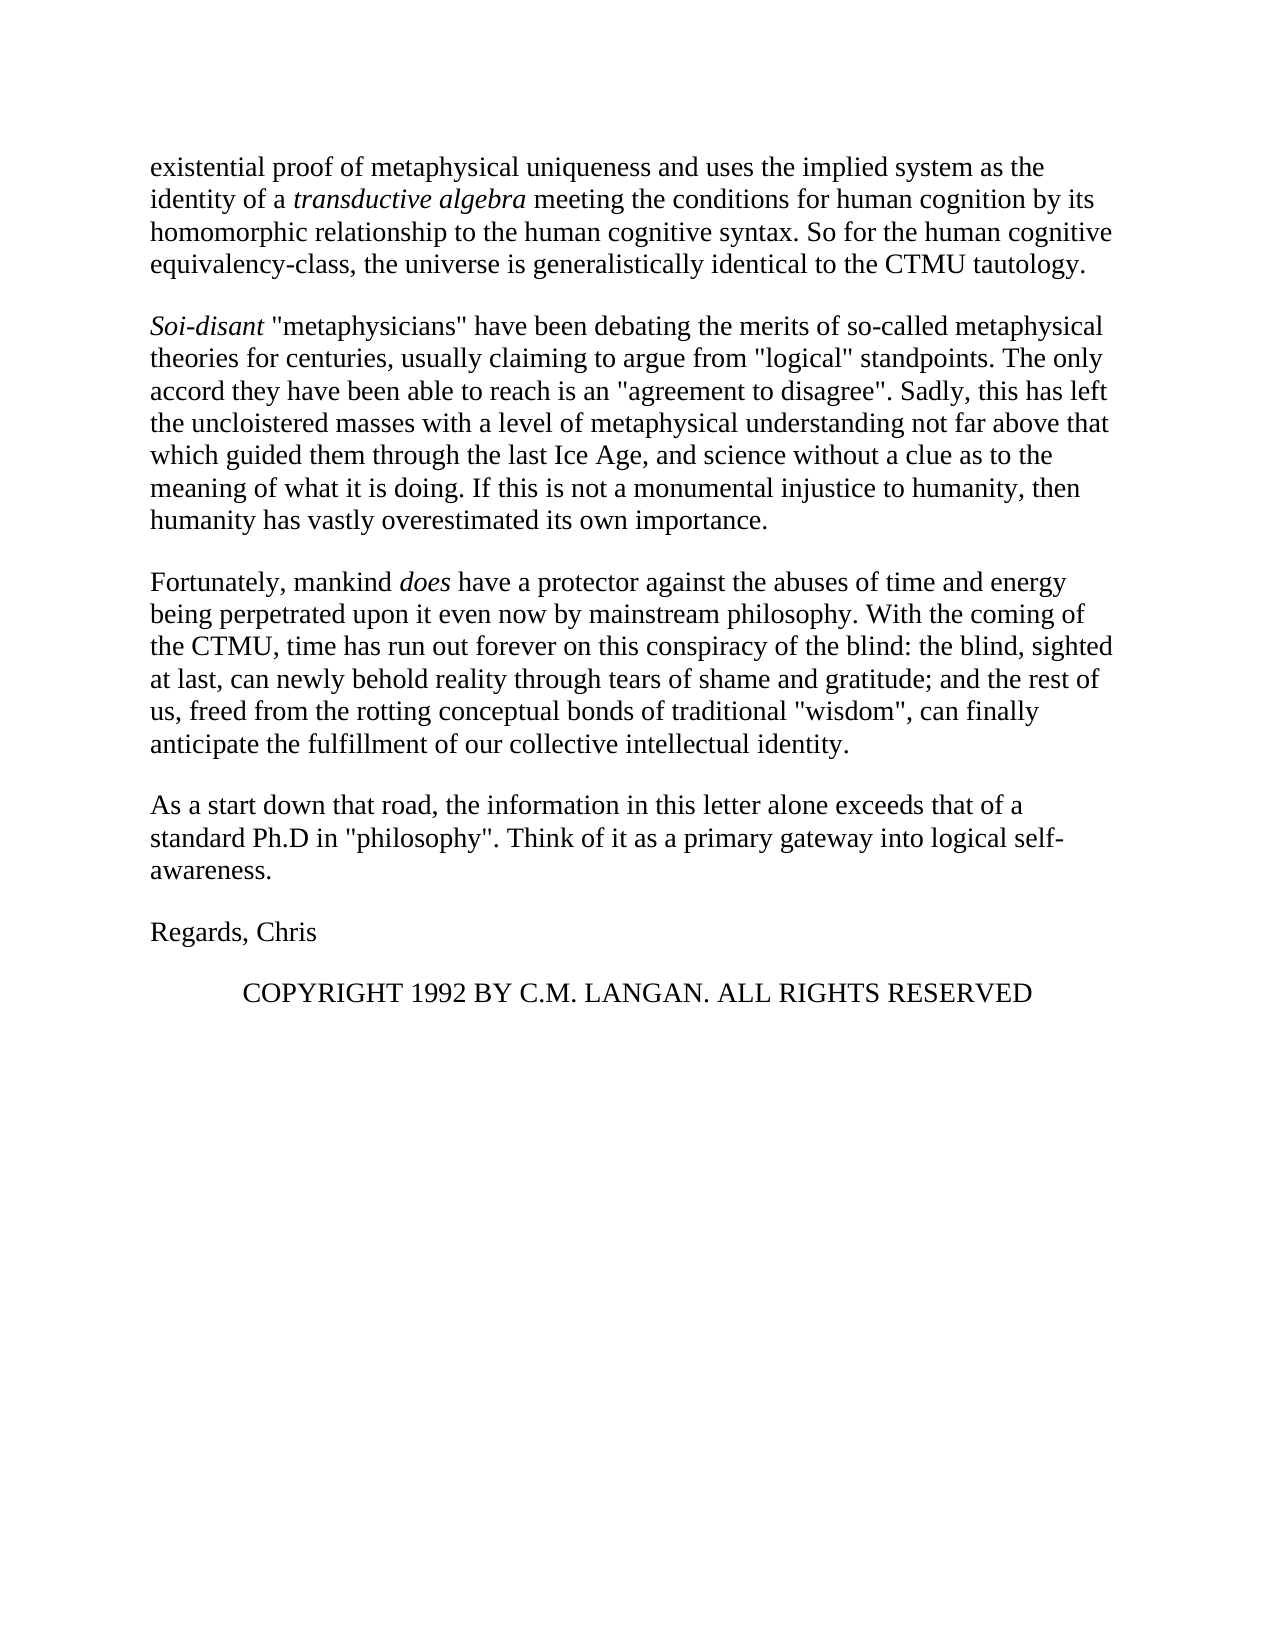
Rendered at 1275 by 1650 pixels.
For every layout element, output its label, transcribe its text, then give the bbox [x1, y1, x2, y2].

text COPYRIGHT 1992 BY C.M. LANGAN. ALL RIGHTS RESERVED [150, 976, 1125, 1008]
text Soi-disant "metaphysicians" have been debating the merits of so-called metaphysical theories for centuries, usually claiming to argue from "logical" standpoints. The only accord they have been able to reach is an "agreement to disagree". Sadly, this has left the uncloistered masses with a level of metaphysical understanding not far above that which guided them through the last Ice Age, and science without a clue as to the meaning of what it is doing. If this is not a monumental injustice to humanity, then humanity has vastly overestimated its own importance. [150, 309, 1125, 536]
text Regards, Chris [150, 914, 1125, 947]
text Fortunately, mankind does have a protector against the abuses of time and energy being perpetrated upon it even now by mainstream philosophy. With the coming of the CTMU, time has run out forever on this conspiracy of the blind: the blind, sighted at last, can newly behold reality through tears of shame and gratitude; and the rest of us, freed from the rotting conceptual bonds of traditional "wisdom", can finally anticipate the fulfillment of our collective intellectual identity. [150, 565, 1125, 759]
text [150, 150, 1125, 279]
text As a start down that road, the information in this letter alone exceeds that of a standard Ph.D in "philosophy". Think of it as a primary gateway into logical self-awareness. [150, 788, 1125, 885]
